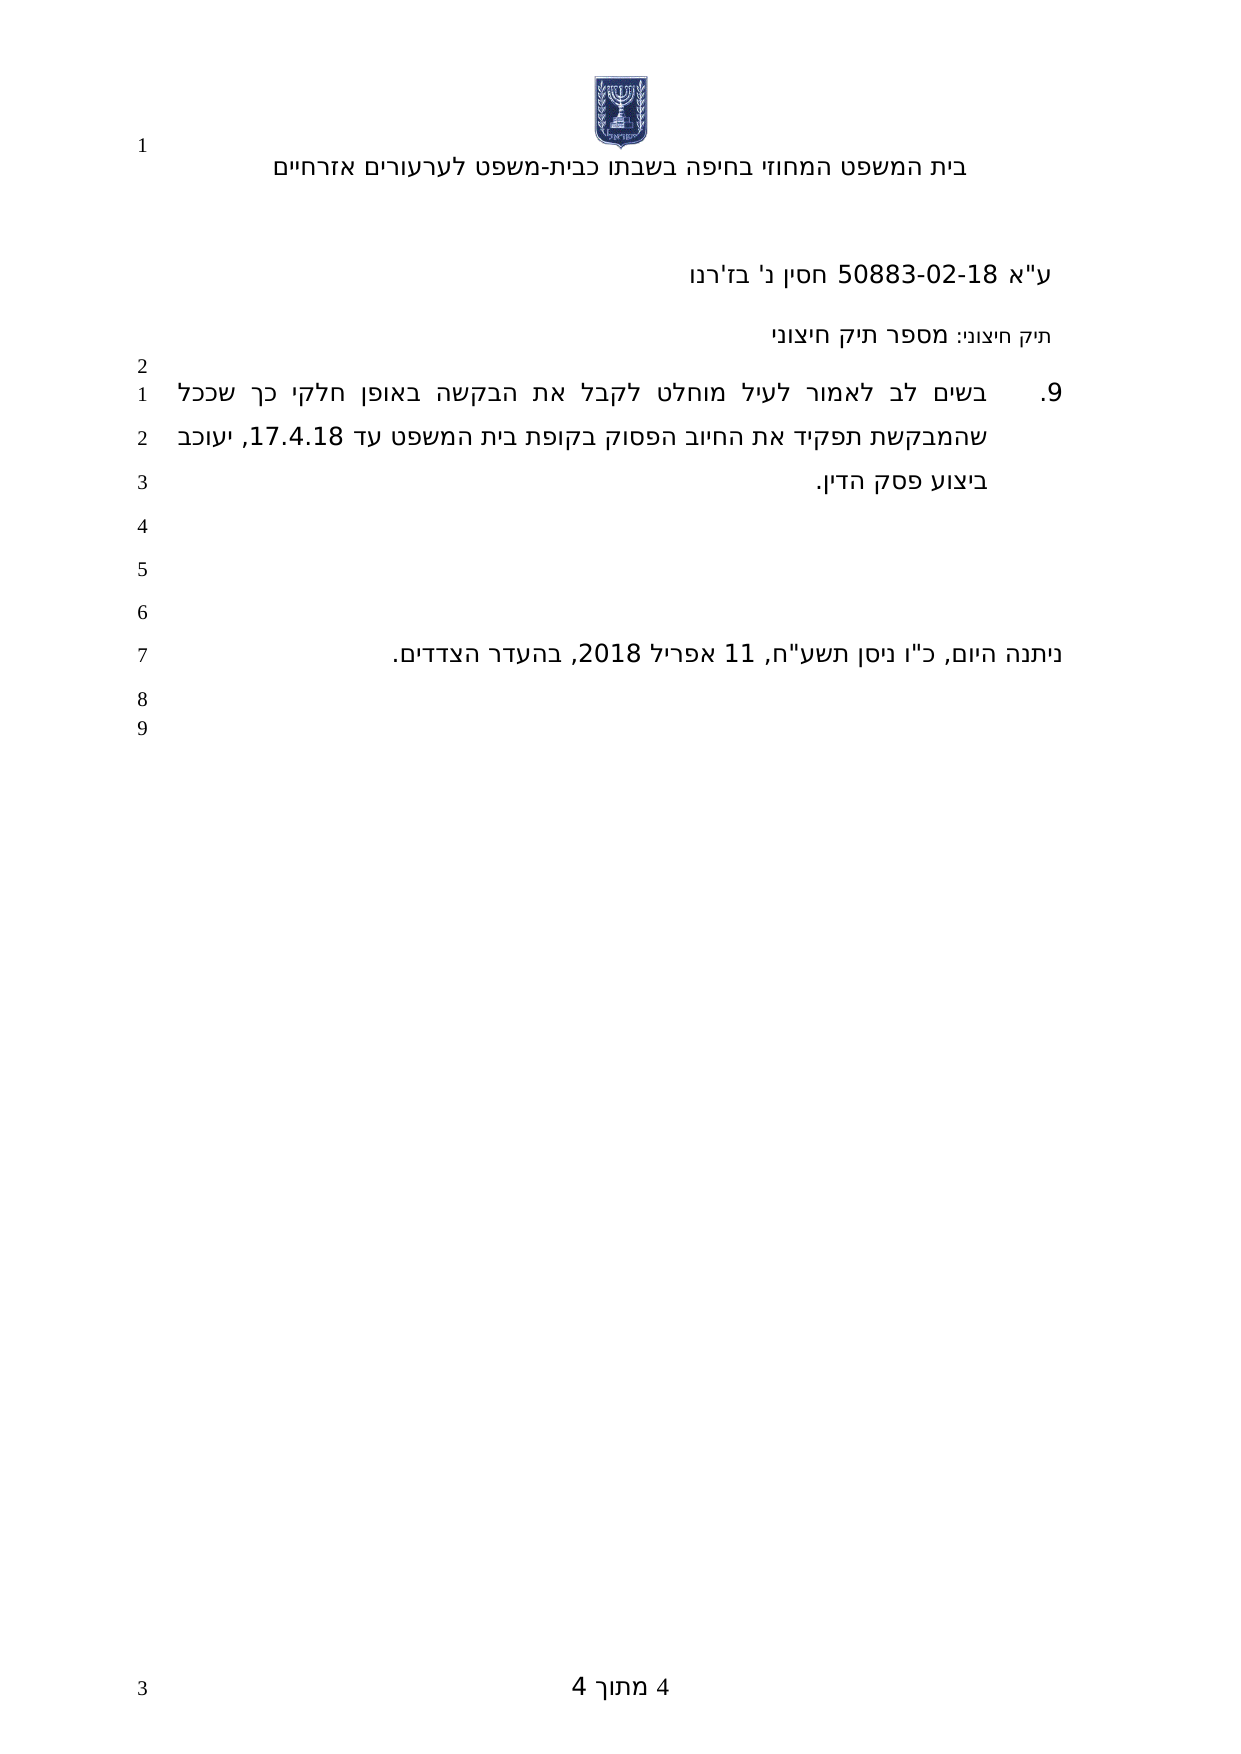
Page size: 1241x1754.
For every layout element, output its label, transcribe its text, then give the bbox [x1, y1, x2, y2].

text 9. בשים לב לאמור לעיל מוחלט לקבל את הבקשה באופן חלקי כך שככל שהמבקשת תפקיד את החיוב הפסוק בקופת בית המשפט עד 17.4.18, יעוכב ביצוע פסק הדין. [177, 379, 1063, 495]
text ניתנה היום, , , בהעדר הצדדים. [177, 639, 1063, 668]
picture [589, 75, 651, 152]
